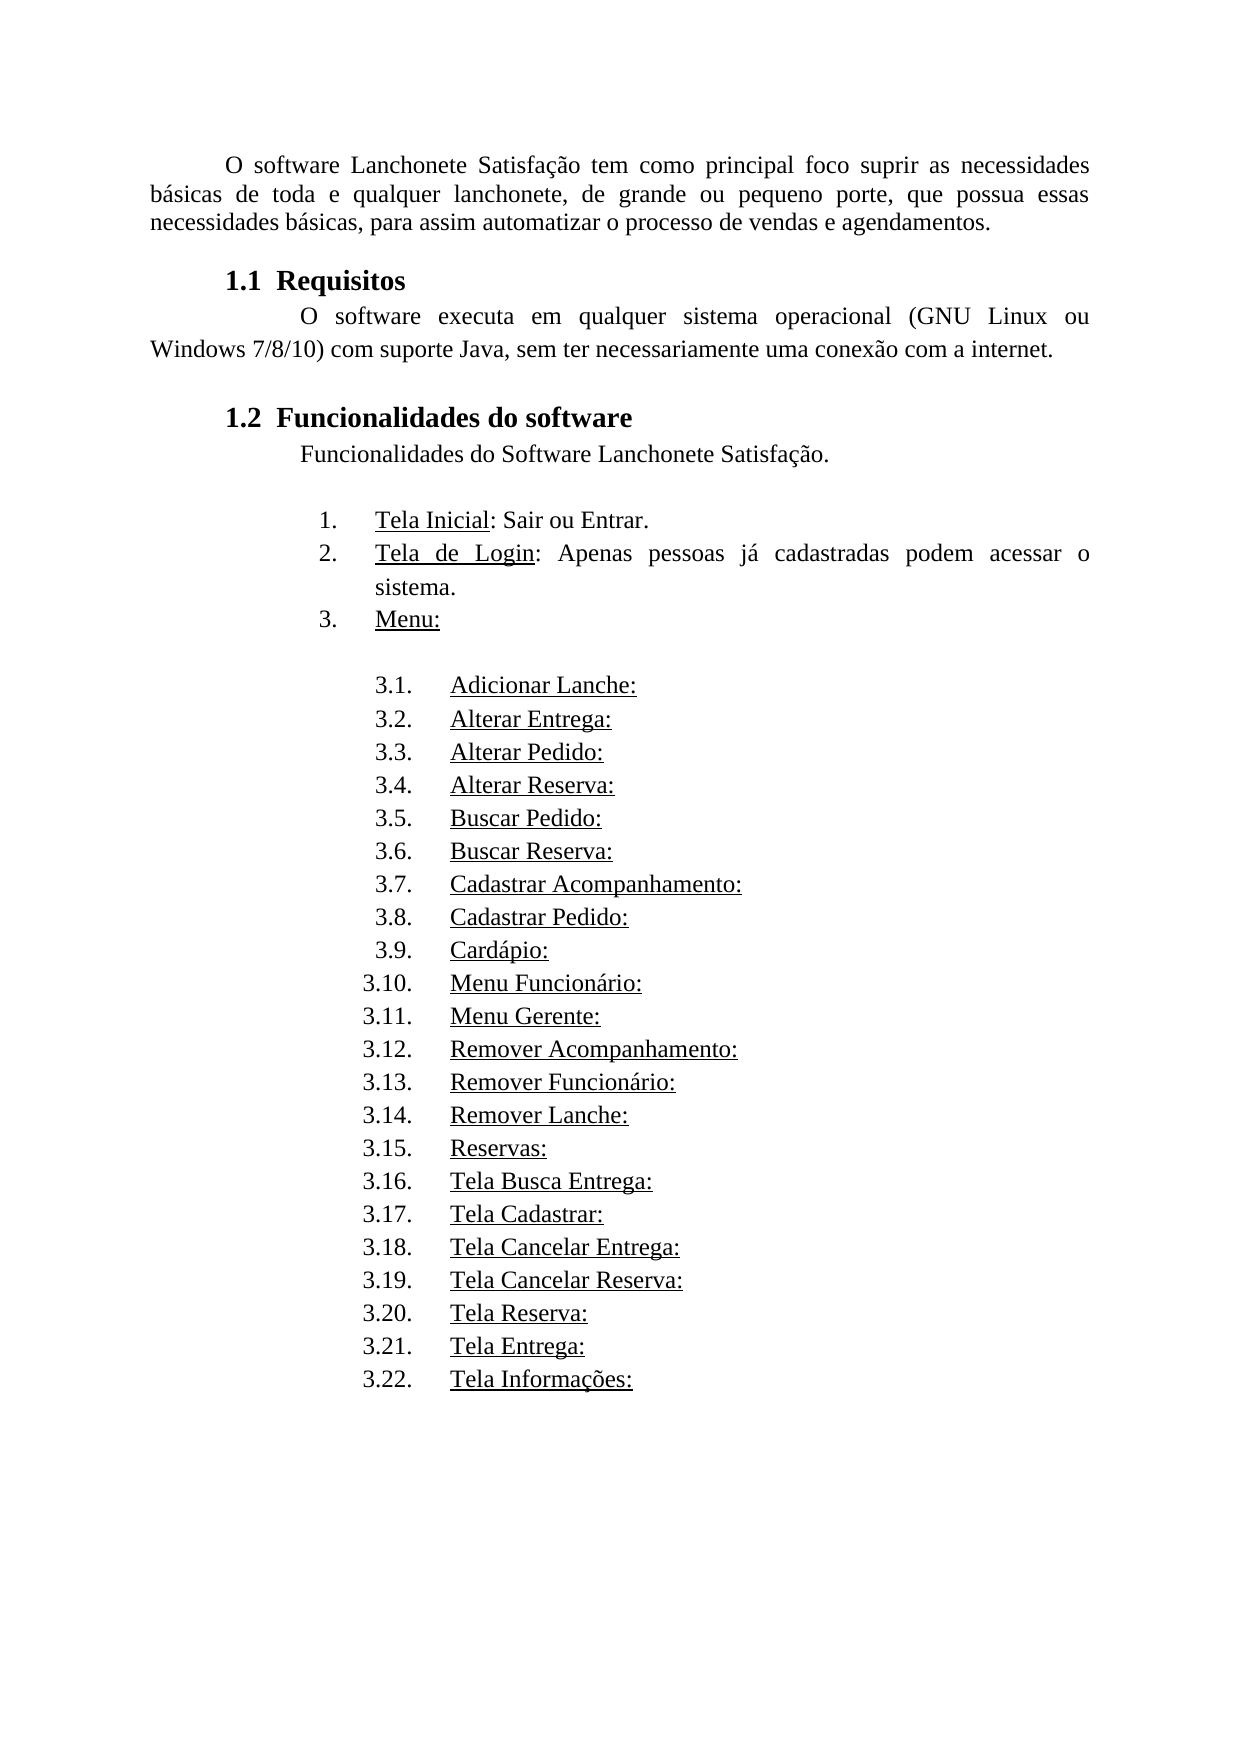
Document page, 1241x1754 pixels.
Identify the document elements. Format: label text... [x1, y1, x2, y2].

list Buscar Reserva: [412, 836, 1090, 864]
list Alterar Entrega: [412, 704, 1090, 732]
list Tela Entrega: [412, 1331, 1090, 1360]
list Menu Gerente: [412, 1001, 1090, 1029]
list Cardápio: [412, 935, 1090, 963]
list Tela Busca Entrega: [412, 1166, 1090, 1195]
list Adicionar Lanche: [412, 671, 1090, 699]
list Tela de Login: Apenas pessoas já cadastradas podem acessar o sistema. [337, 538, 1090, 600]
list Tela Cancelar Entrega: [412, 1232, 1090, 1261]
list Tela Reserva: [412, 1298, 1090, 1327]
text 1.1 Requisitos [150, 263, 1090, 296]
list Remover Acompanhamento: [412, 1034, 1090, 1063]
list Alterar Pedido: [412, 737, 1090, 765]
text O software executa em qualquer sistema operacional (GNU Linux ou Windows 7/8/10) com suporte Java, sem ter necessariamente uma conexão com a internet. [150, 301, 1090, 363]
list Cadastrar Acompanhamento: [412, 869, 1090, 897]
text 1.2 Funcionalidades do software [150, 400, 1090, 434]
list Tela Cancelar Reserva: [412, 1265, 1090, 1294]
list Tela Inicial: Sair ou Entrar. [337, 506, 1090, 534]
list Buscar Pedido: [412, 803, 1090, 831]
list Tela Cadastrar: [412, 1199, 1090, 1228]
list Remover Lanche: [412, 1100, 1090, 1129]
list Reservas: [412, 1133, 1090, 1162]
list Remover Funcionário: [412, 1067, 1090, 1096]
list Menu Funcionário: [412, 968, 1090, 997]
list Menu: [337, 604, 1090, 633]
list Cadastrar Pedido: [412, 902, 1090, 931]
list Alterar Reserva: [412, 770, 1090, 798]
text Funcionalidades do Software Lanchonete Satisfação. [150, 439, 1090, 467]
list Tela Informações: [412, 1364, 1090, 1393]
